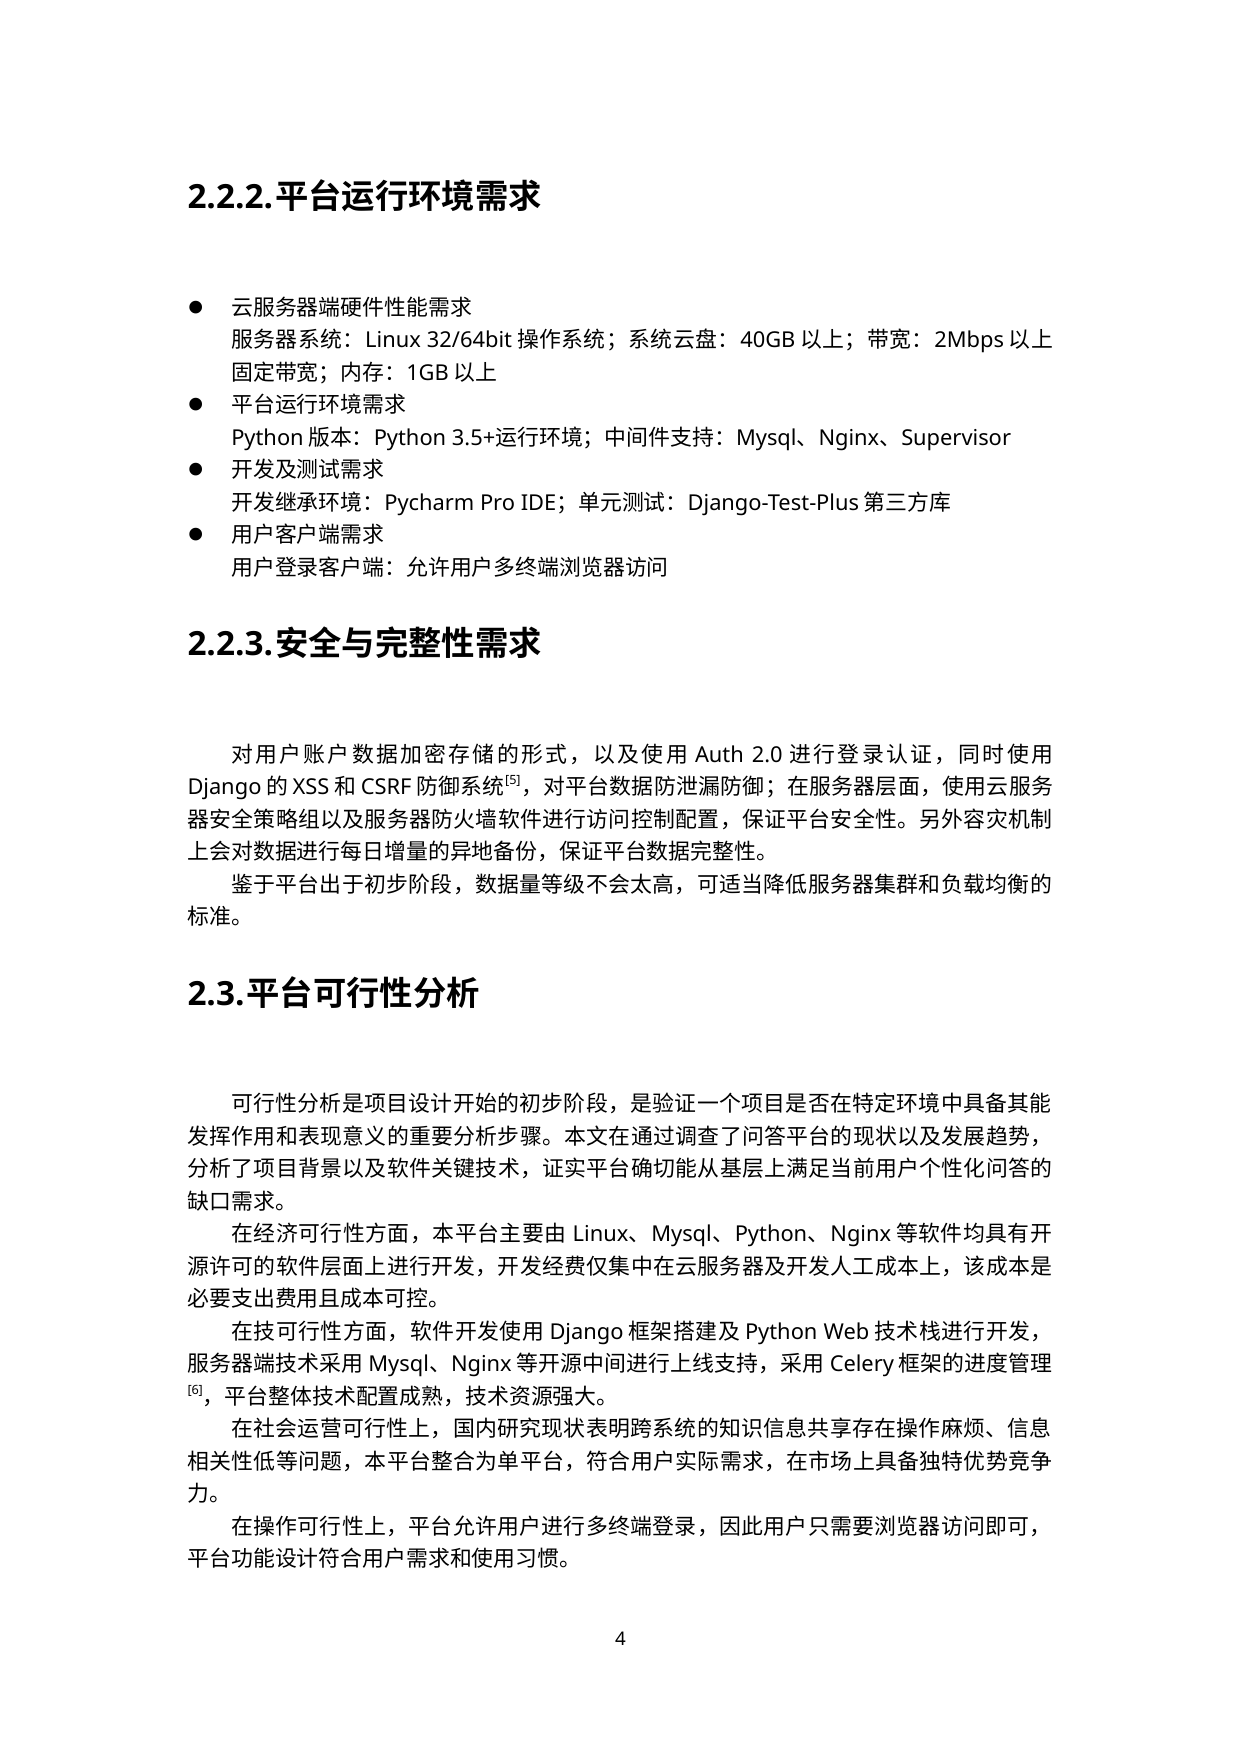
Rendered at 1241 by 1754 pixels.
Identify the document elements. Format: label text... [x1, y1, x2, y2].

list 平台运行环境需求 [187, 387, 1053, 419]
text 可行性分析是项目设计开始的初步阶段，是验证一个项目是否在特定环境中具备其能发挥作用和表现意义的重要分析步骤。本文在通过调查了问答平台的现状以及发展趋势，分析了项目背景以及软件关键技术，证实平台确切能从基层上满足当前用户个性化问答的缺口需求。 [187, 1086, 1053, 1216]
subtitle 平台运行环境需求 [187, 162, 1053, 227]
list 用户客户端需求 [187, 517, 1053, 549]
list 用户登录客户端：允许用户多终端浏览器访问 [231, 549, 1053, 582]
text 鉴于平台出于初步阶段，数据量等级不会太高，可适当降低服务器集群和负载均衡的标准。 [187, 866, 1053, 931]
text 在操作可行性上，平台允许用户进行多终端登录，因此用户只需要浏览器访问即可，平台功能设计符合用户需求和使用习惯。 [187, 1508, 1053, 1573]
list 云服务器端硬件性能需求 [187, 289, 1053, 322]
list 开发继承环境：Pycharm Pro IDE；单元测试：Django-Test-Plus第三方库 [231, 484, 1053, 517]
list 服务器系统：Linux 32/64bit操作系统；系统云盘：40GB以上；带宽：2Mbps以上固定带宽；内存：1GB以上 [231, 322, 1053, 387]
subtitle 平台可行性分析 [187, 958, 1053, 1023]
text 在经济可行性方面，本平台主要由Linux、Mysql、Python、Nginx等软件均具有开源许可的软件层面上进行开发，开发经费仅集中在云服务器及开发人工成本上，该成本是必要支出费用且成本可控。 [187, 1216, 1053, 1313]
list Python版本：Python 3.5+运行环境；中间件支持：Mysql、Nginx、Supervisor [231, 419, 1053, 452]
text 在技可行性方面，软件开发使用Django框架搭建及Python Web技术栈进行开发，服务器端技术采用Mysql、Nginx等开源中间进行上线支持，采用Celery框架的进度管理[6]，平台整体技术配置成熟，技术资源强大。 [187, 1313, 1053, 1411]
text 在社会运营可行性上，国内研究现状表明跨系统的知识信息共享存在操作麻烦、信息相关性低等问题，本平台整合为单平台，符合用户实际需求，在市场上具备独特优势竞争力。 [187, 1411, 1053, 1508]
subtitle 安全与完整性需求 [187, 609, 1053, 674]
list 开发及测试需求 [187, 452, 1053, 484]
text 对用户账户数据加密存储的形式，以及使用Auth 2.0进行登录认证，同时使用Django的XSS和CSRF防御系统[5]，对平台数据防泄漏防御；在服务器层面，使用云服务器安全策略组以及服务器防火墙软件进行访问控制配置，保证平台安全性。另外容灾机制上会对数据进行每日增量的异地备份，保证平台数据完整性。 [187, 736, 1053, 866]
